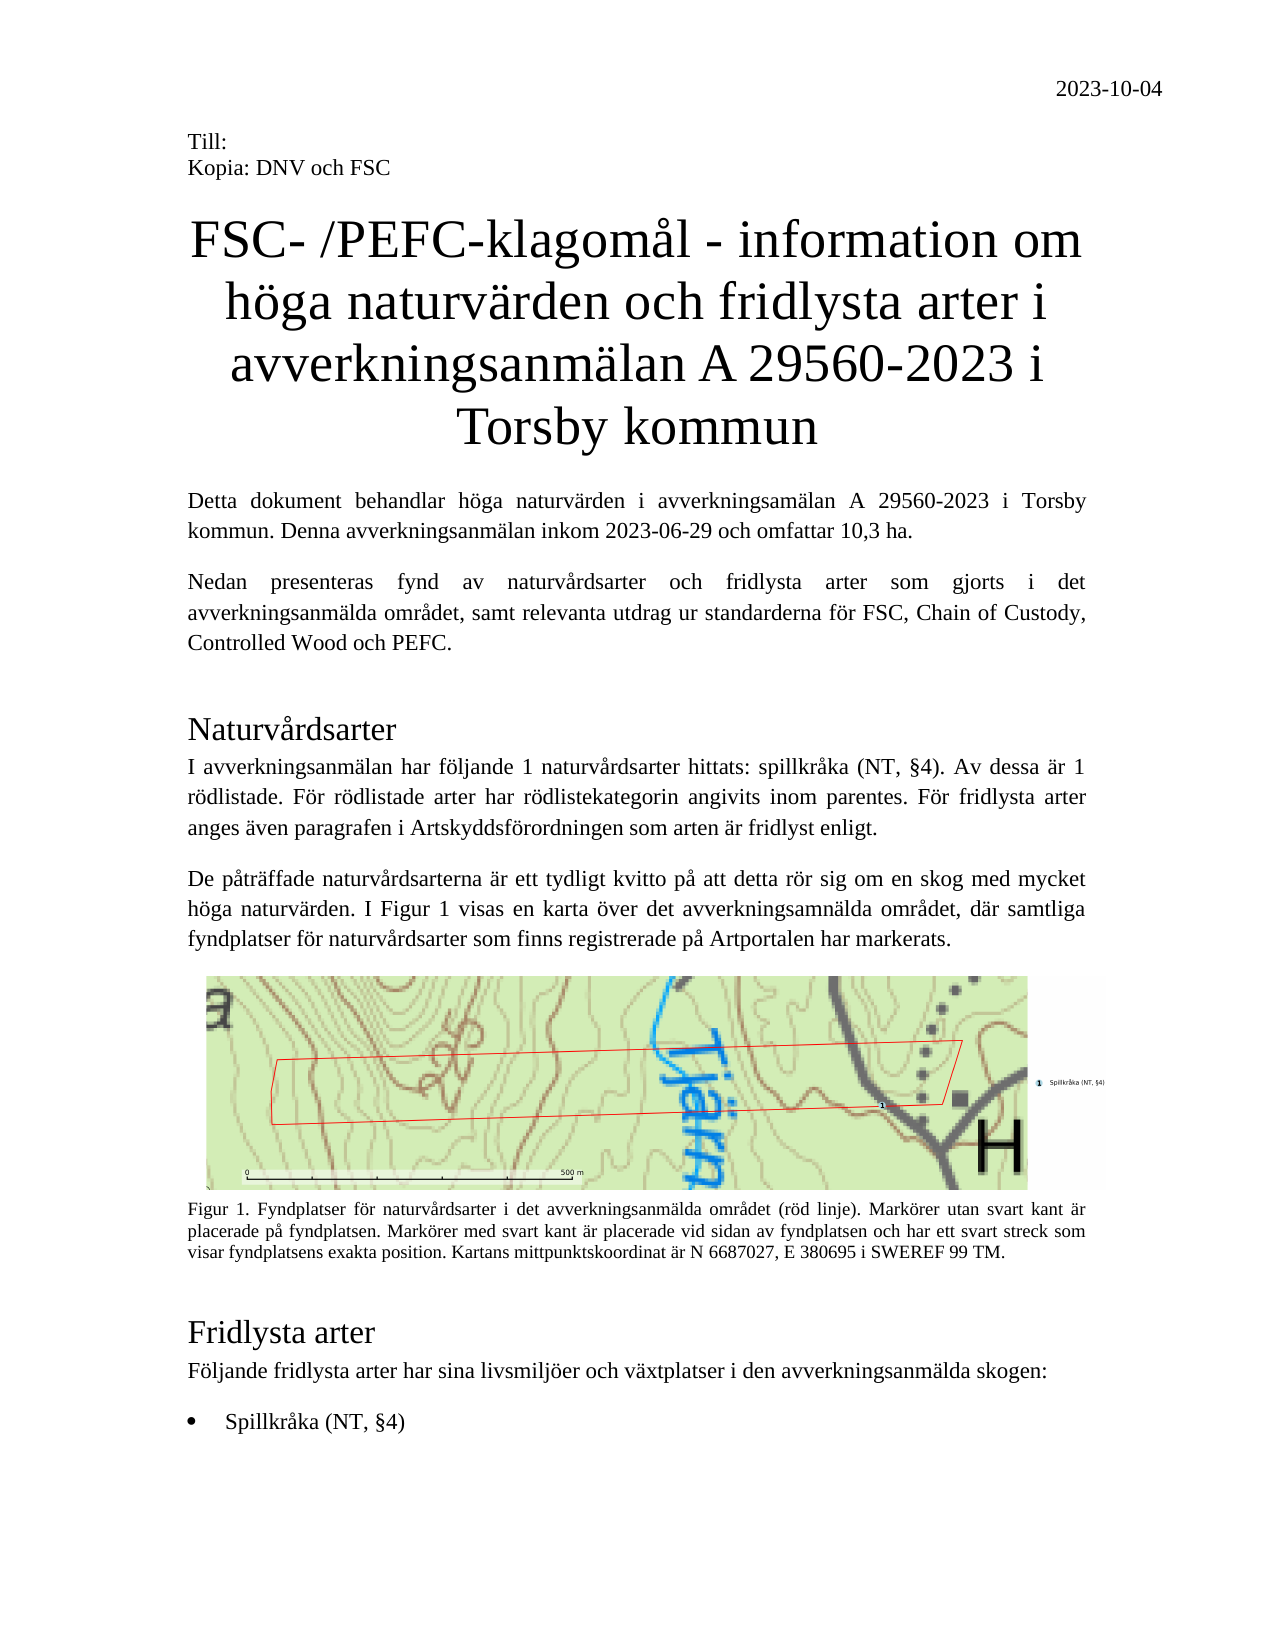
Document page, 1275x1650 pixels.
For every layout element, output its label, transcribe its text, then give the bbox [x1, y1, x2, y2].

subtitle Naturvårdsarter [187, 709, 1087, 747]
text Figur 1. Fyndplatser för naturvårdsarter i det avverkningsanmälda området (röd linje). Markörer utan svart kant är placerade på fyndplatsen. Markörer med svart kant är placerade vid sidan av fyndplatsen och har ett svart streck som visar fyndplatsens exakta position. Kartans mittpunktskoordinat är N 6687027, E 380695 i SWEREF 99 TM. [187, 1198, 1087, 1263]
picture [206, 976, 1107, 1190]
text I avverkningsanmälan har följande 1 naturvårdsarter hittats: spillkråka (NT, §4). Av dessa är 1 rödlistade. För rödlistade arter har rödlistekategorin angivits inom parentes. För fridlysta arter anges även paragrafen i Artskyddsförordningen som arten är fridlyst enligt. [187, 753, 1087, 840]
text Nedan presenteras fynd av naturvårdsarter och fridlysta arter som gjorts i det avverkningsanmälda området, samt relevanta utdrag ur standarderna för FSC, Chain of Custody, Controlled Wood och PEFC. [187, 568, 1087, 655]
subtitle Fridlysta arter [187, 1313, 1087, 1351]
list Spillkråka (NT, §4) [187, 1408, 1087, 1434]
text Följande fridlysta arter har sina livsmiljöer och växtplatser i den avverkningsanmälda skogen: [187, 1357, 1087, 1383]
title FSC- /PEFC-klagomål - information om höga naturvärden och fridlysta arter i avverkningsanmälan A 29560-2023 i Torsby kommun [187, 207, 1087, 456]
text De påträffade naturvårdsarterna är ett tydligt kvitto på att detta rör sig om en skog med mycket höga naturvärden. I Figur 1 visas en karta över det avverkningsamnälda området, där samtliga fyndplatser för naturvårdsarter som finns registrerade på Artportalen har markerats. [187, 864, 1087, 951]
text Detta dokument behandlar höga naturvärden i avverkningsamälan A 29560-2023 i Torsby kommun. Denna avverkningsanmälan inkom 2023-06-29 och omfattar 10,3 ha. [187, 487, 1087, 544]
